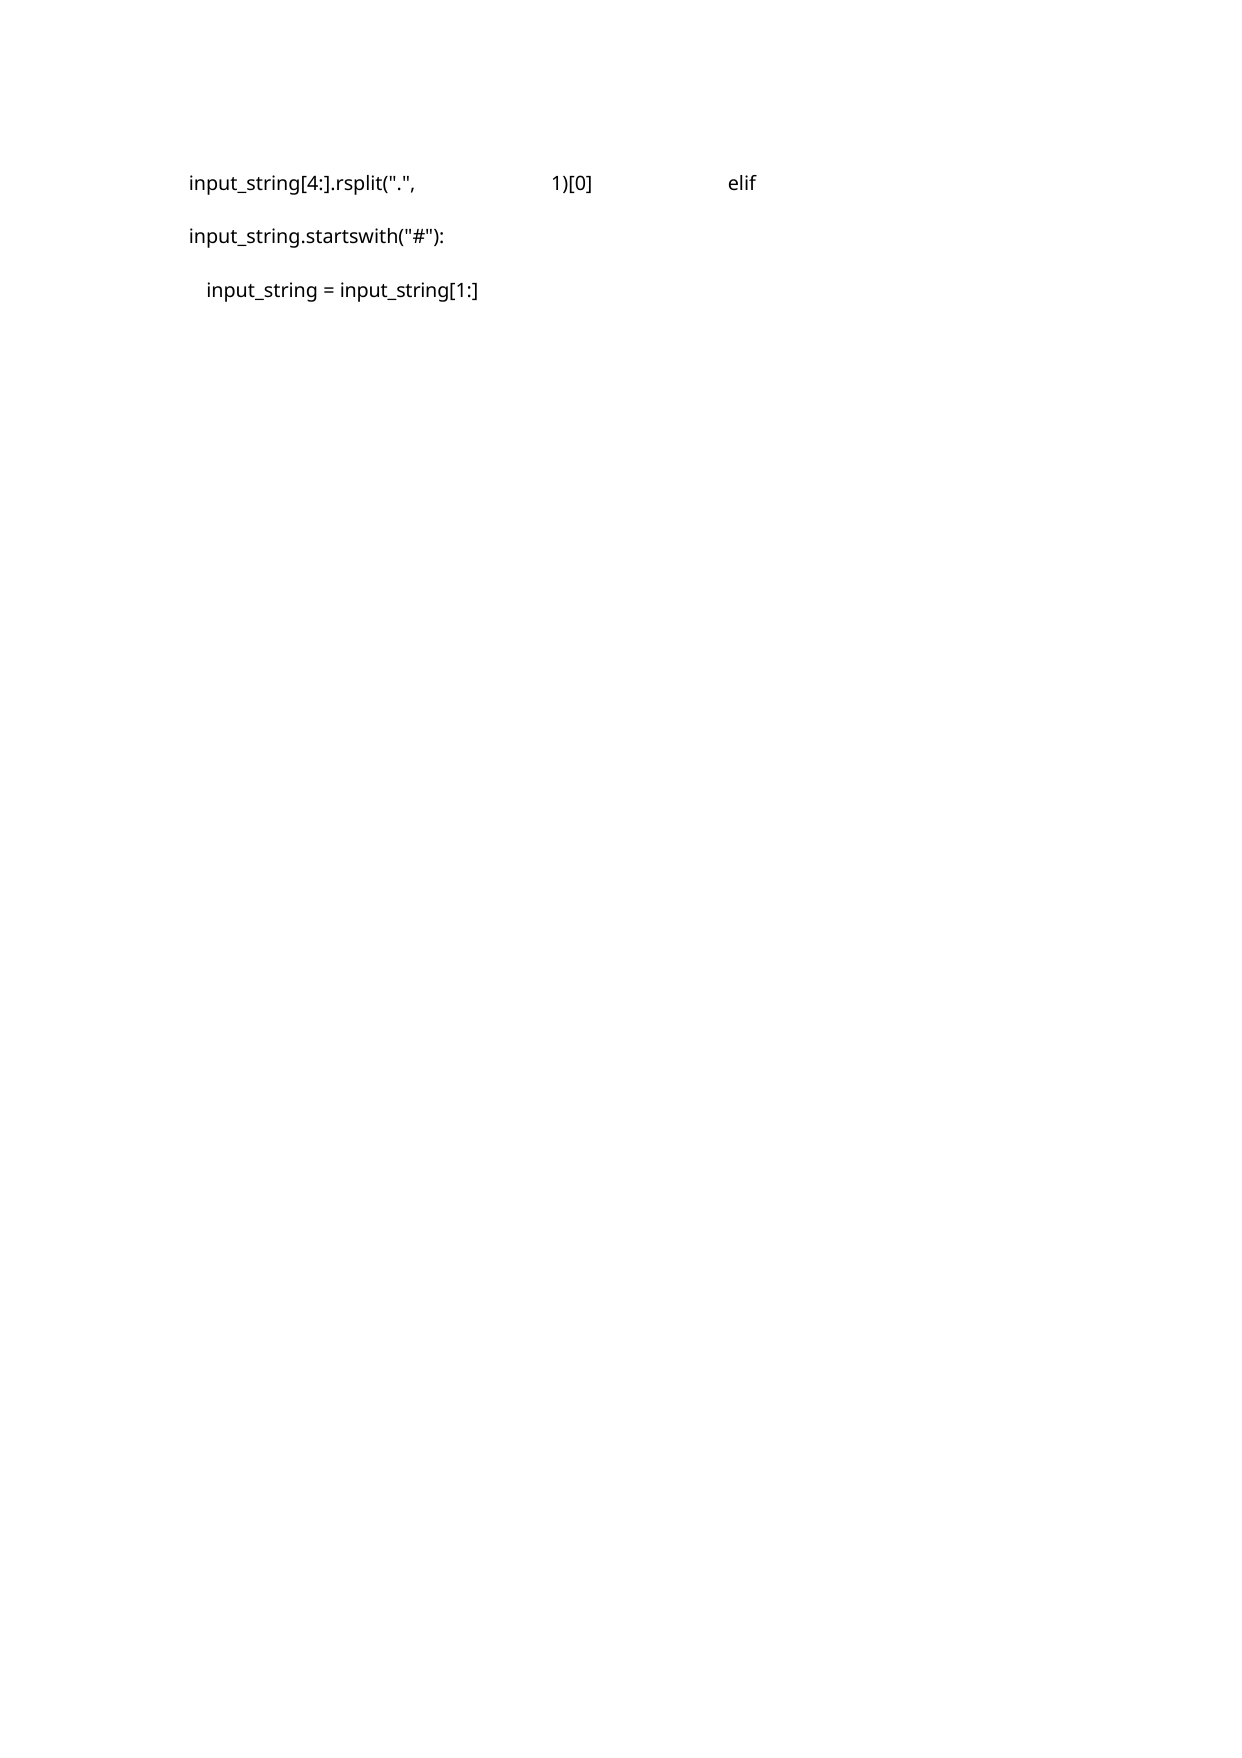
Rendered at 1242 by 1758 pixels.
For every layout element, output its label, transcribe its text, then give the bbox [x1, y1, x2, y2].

text input_string = input_string[1:] [206, 276, 1094, 303]
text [187, 169, 756, 249]
